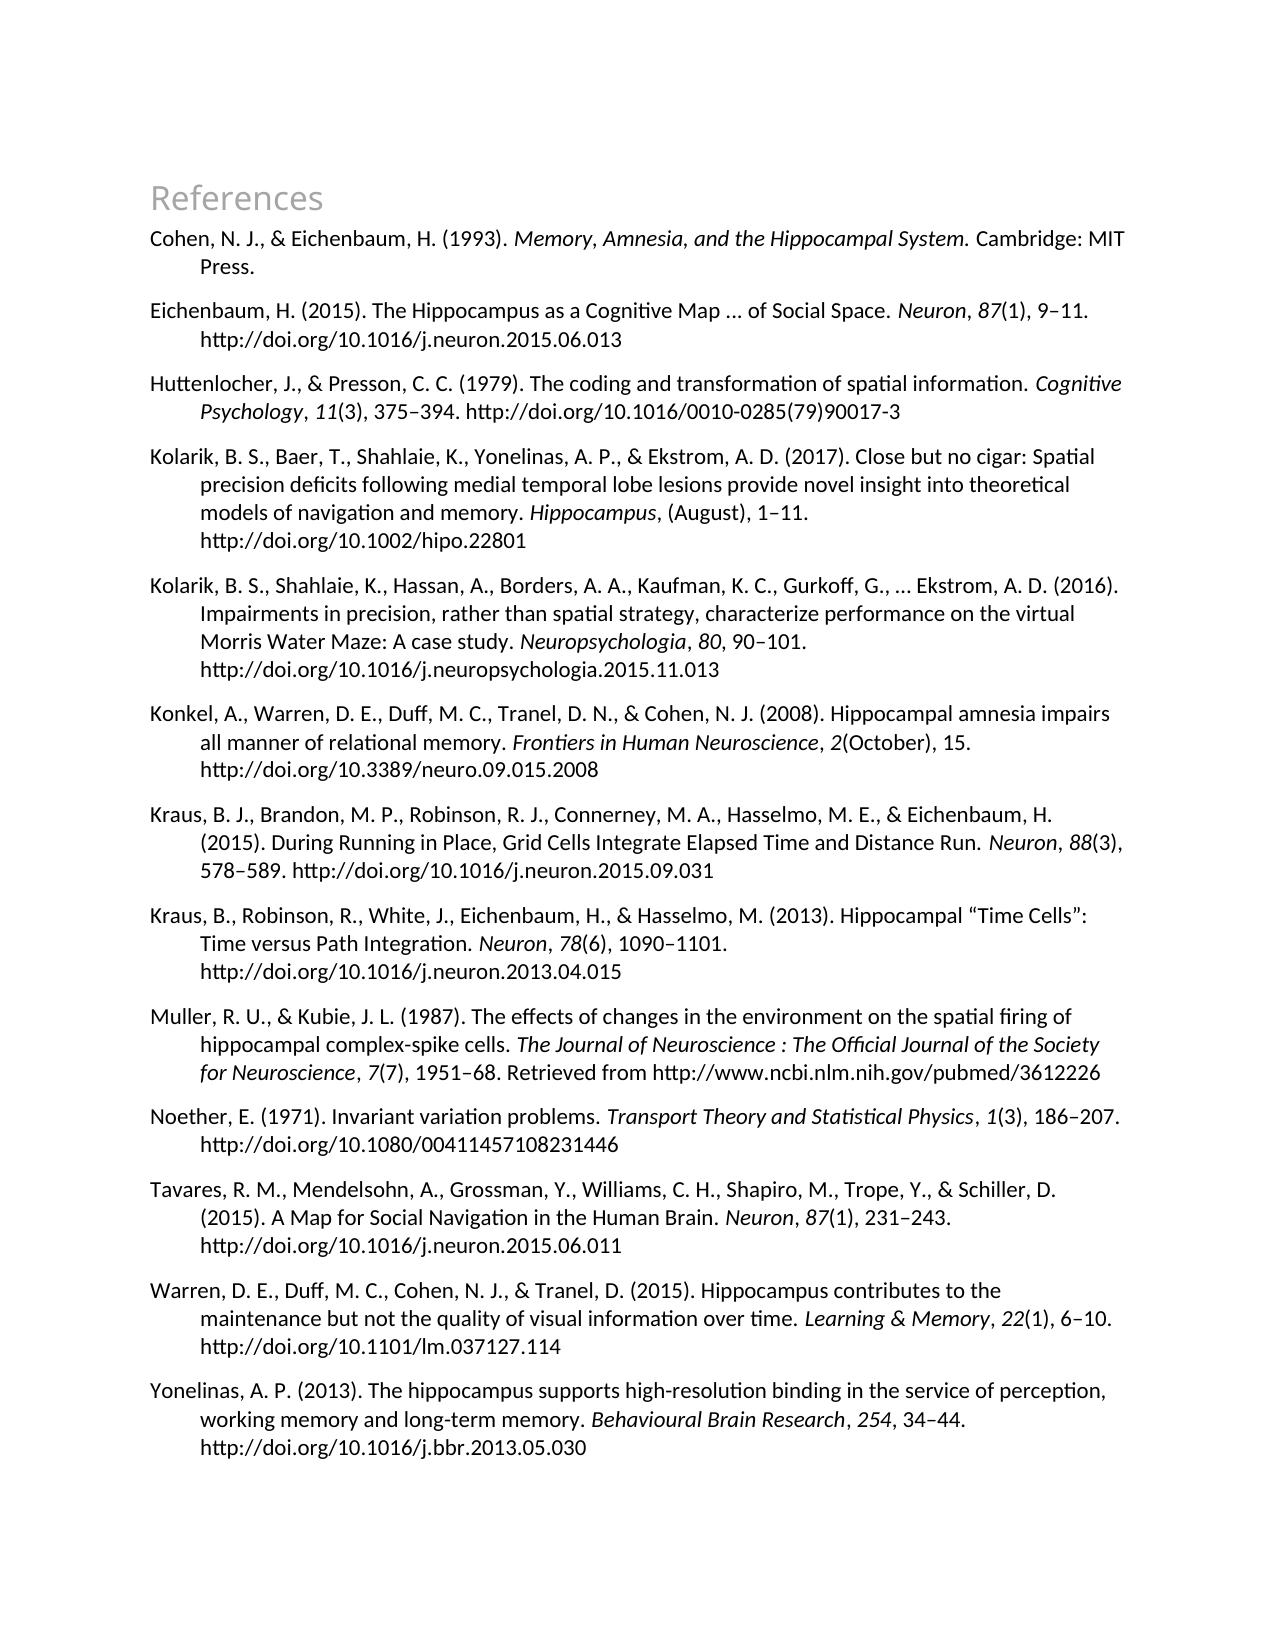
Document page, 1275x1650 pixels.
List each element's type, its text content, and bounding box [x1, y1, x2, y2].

text Kolarik, B. S., Baer, T., Shahlaie, K., Yonelinas, A. P., & Ekstrom, A. D. (2017). Close but no cigar: Spatial precision deficits following medial temporal lobe lesions provide novel insight into theoretical models of navigation and memory. Hippocampus, (August), 1–11. http://doi.org/10.1002/hipo.22801 [150, 442, 1125, 554]
text Kraus, B., Robinson, R., White, J., Eichenbaum, H., & Hasselmo, M. (2013). Hippocampal “Time Cells”: Time versus Path Integration. Neuron, 78(6), 1090–1101. http://doi.org/10.1016/j.neuron.2013.04.015 [150, 901, 1125, 985]
text Warren, D. E., Duff, M. C., Cohen, N. J., & Tranel, D. (2015). Hippocampus contributes to the maintenance but not the quality of visual information over time. Learning & Memory, 22(1), 6–10. http://doi.org/10.1101/lm.037127.114 [150, 1276, 1125, 1360]
subtitle References [150, 175, 1125, 220]
text Cohen, N. J., & Eichenbaum, H. (1993). Memory, Amnesia, and the Hippocampal System. Cambridge: MIT Press. [150, 224, 1125, 280]
text Kraus, B. J., Brandon, M. P., Robinson, R. J., Connerney, M. A., Hasselmo, M. E., & Eichenbaum, H. (2015). During Running in Place, Grid Cells Integrate Elapsed Time and Distance Run. Neuron, 88(3), 578–589. http://doi.org/10.1016/j.neuron.2015.09.031 [150, 800, 1125, 884]
text Kolarik, B. S., Shahlaie, K., Hassan, A., Borders, A. A., Kaufman, K. C., Gurkoff, G., … Ekstrom, A. D. (2016). Impairments in precision, rather than spatial strategy, characterize performance on the virtual Morris Water Maze: A case study. Neuropsychologia, 80, 90–101. http://doi.org/10.1016/j.neuropsychologia.2015.11.013 [150, 571, 1125, 683]
text Konkel, A., Warren, D. E., Duff, M. C., Tranel, D. N., & Cohen, N. J. (2008). Hippocampal amnesia impairs all manner of relational memory. Frontiers in Human Neuroscience, 2(October), 15. http://doi.org/10.3389/neuro.09.015.2008 [150, 699, 1125, 784]
text Eichenbaum, H. (2015). The Hippocampus as a Cognitive Map ... of Social Space. Neuron, 87(1), 9–11. http://doi.org/10.1016/j.neuron.2015.06.013 [150, 297, 1125, 353]
text Noether, E. (1971). Invariant variation problems. Transport Theory and Statistical Physics, 1(3), 186–207. http://doi.org/10.1080/00411457108231446 [150, 1102, 1125, 1158]
text Tavares, R. M., Mendelsohn, A., Grossman, Y., Williams, C. H., Shapiro, M., Trope, Y., & Schiller, D. (2015). A Map for Social Navigation in the Human Brain. Neuron, 87(1), 231–243. http://doi.org/10.1016/j.neuron.2015.06.011 [150, 1175, 1125, 1259]
text Muller, R. U., & Kubie, J. L. (1987). The effects of changes in the environment on the spatial firing of hippocampal complex-spike cells. The Journal of Neuroscience : The Official Journal of the Society for Neuroscience, 7(7), 1951–68. Retrieved from http://www.ncbi.nlm.nih.gov/pubmed/3612226 [150, 1002, 1125, 1086]
text Yonelinas, A. P. (2013). The hippocampus supports high-resolution binding in the service of perception, working memory and long-term memory. Behavioural Brain Research, 254, 34–44. http://doi.org/10.1016/j.bbr.2013.05.030 [150, 1377, 1125, 1461]
text Huttenlocher, J., & Presson, C. C. (1979). The coding and transformation of spatial information. Cognitive Psychology, 11(3), 375–394. http://doi.org/10.1016/0010-0285(79)90017-3 [150, 369, 1125, 425]
